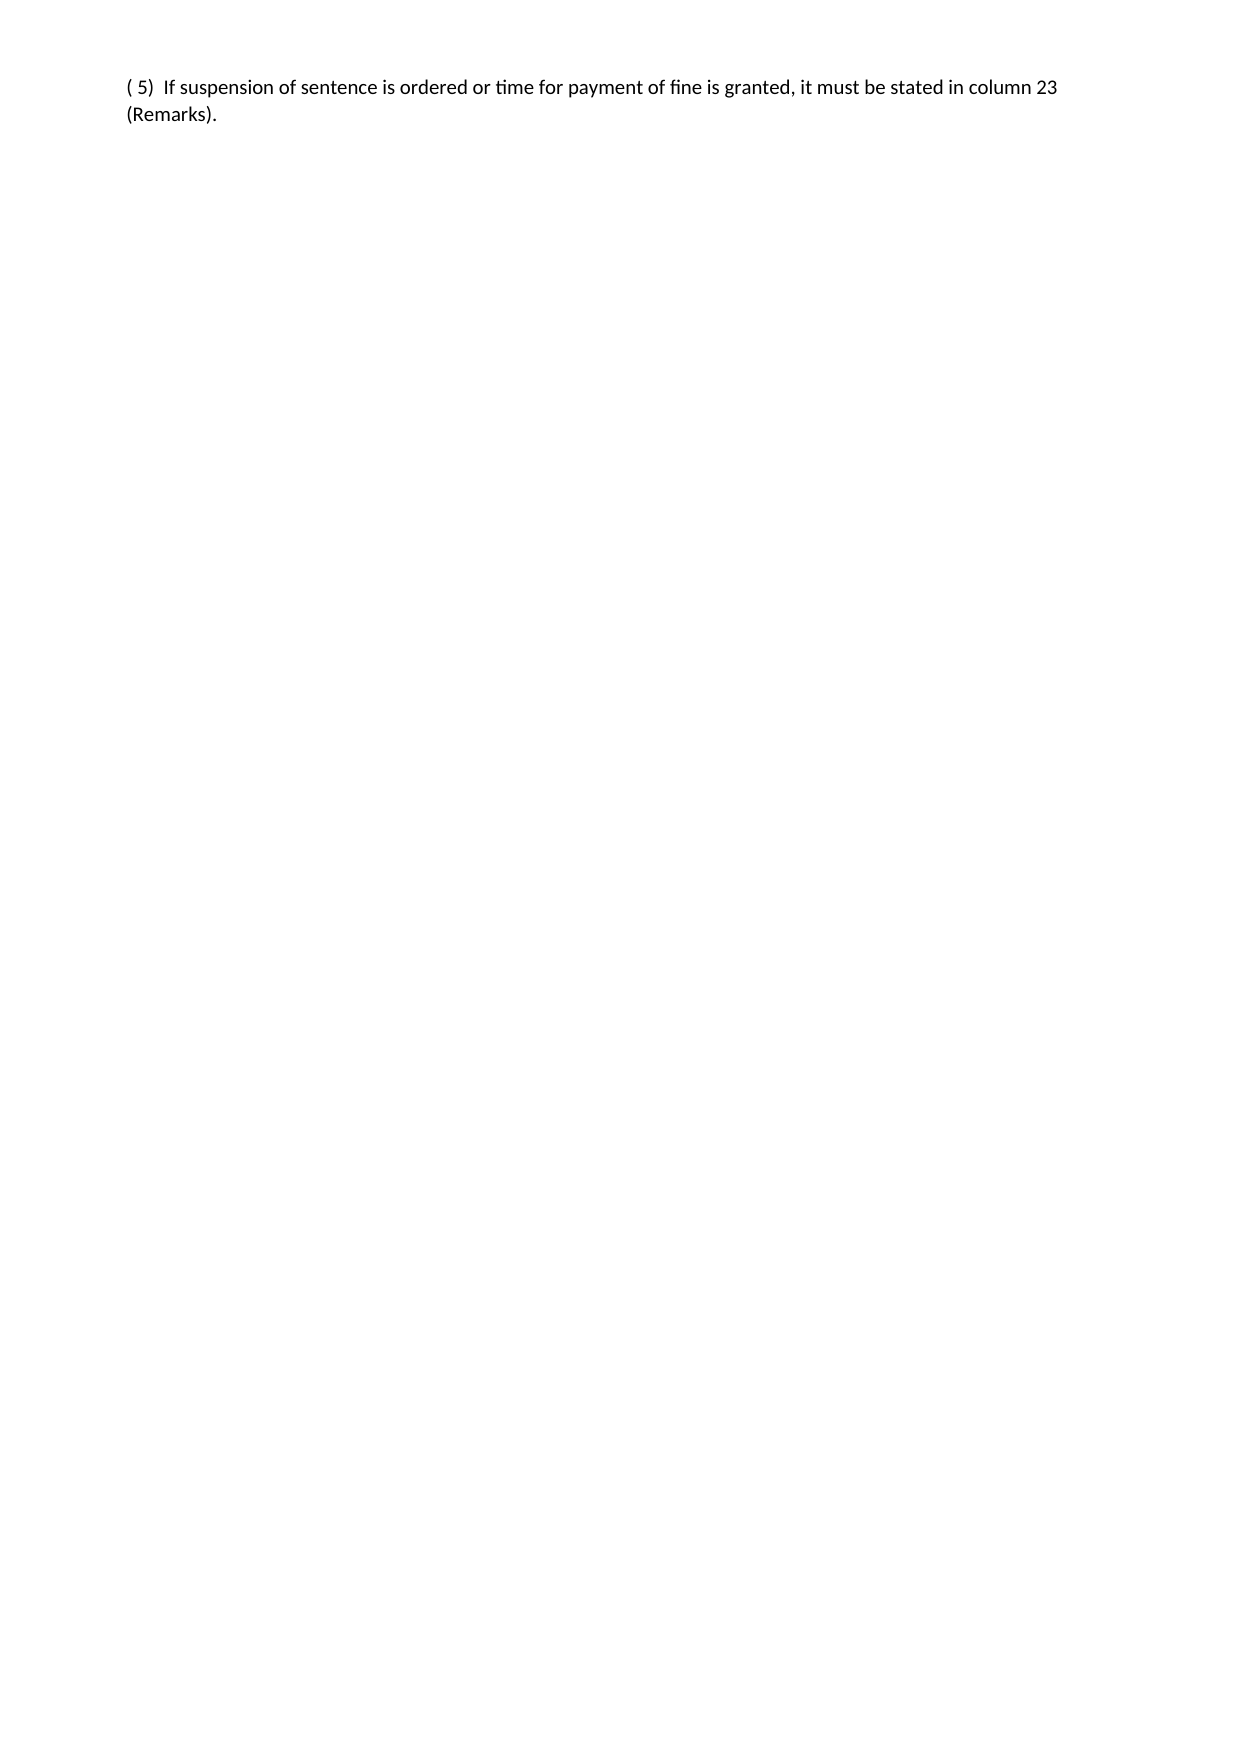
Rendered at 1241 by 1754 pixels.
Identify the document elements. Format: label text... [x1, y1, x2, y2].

text ( 5) If suspension of sentence is ordered or time for payment of fine is granted, it must be stated in column 23 (Remarks). [126, 74, 1152, 127]
